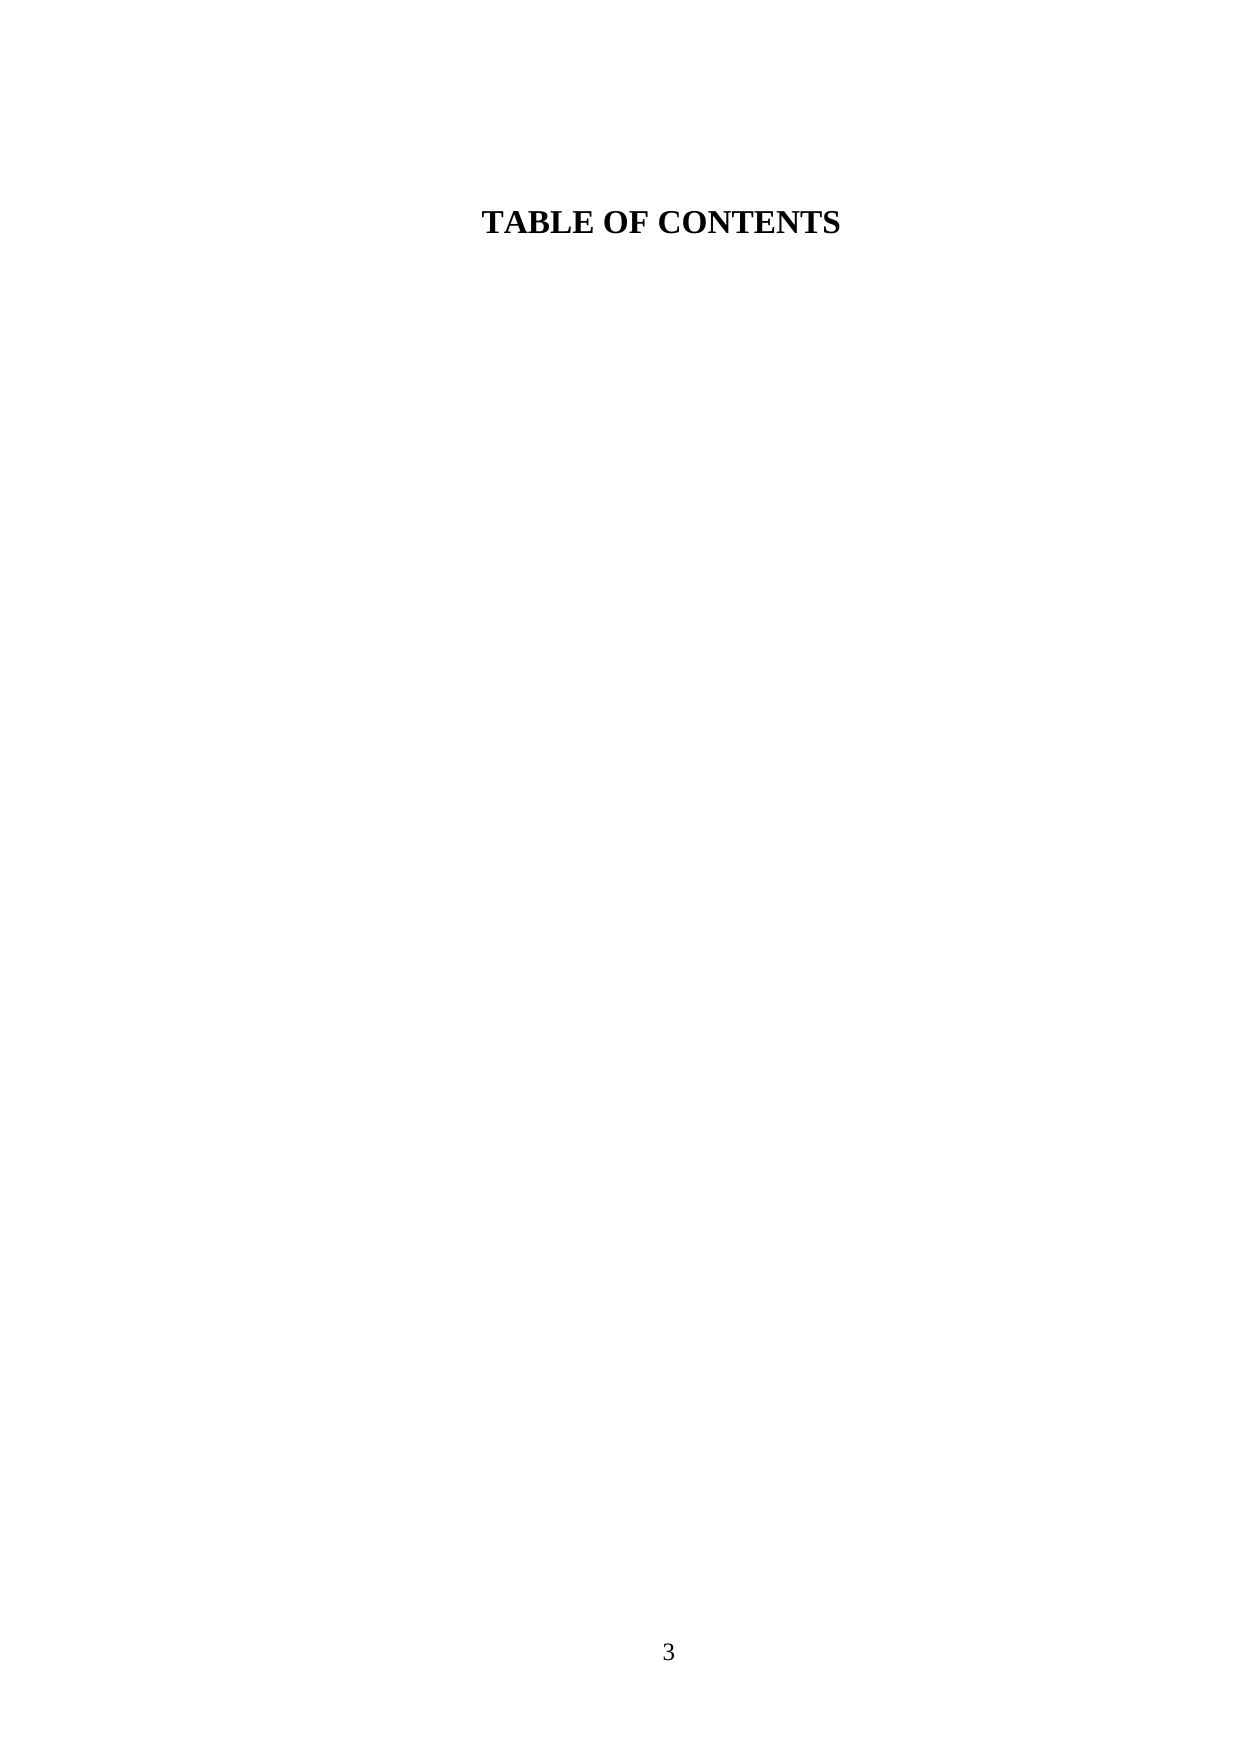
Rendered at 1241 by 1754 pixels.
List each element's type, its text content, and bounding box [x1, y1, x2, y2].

subtitle TABLE OF CONTENTS [228, 202, 1094, 241]
